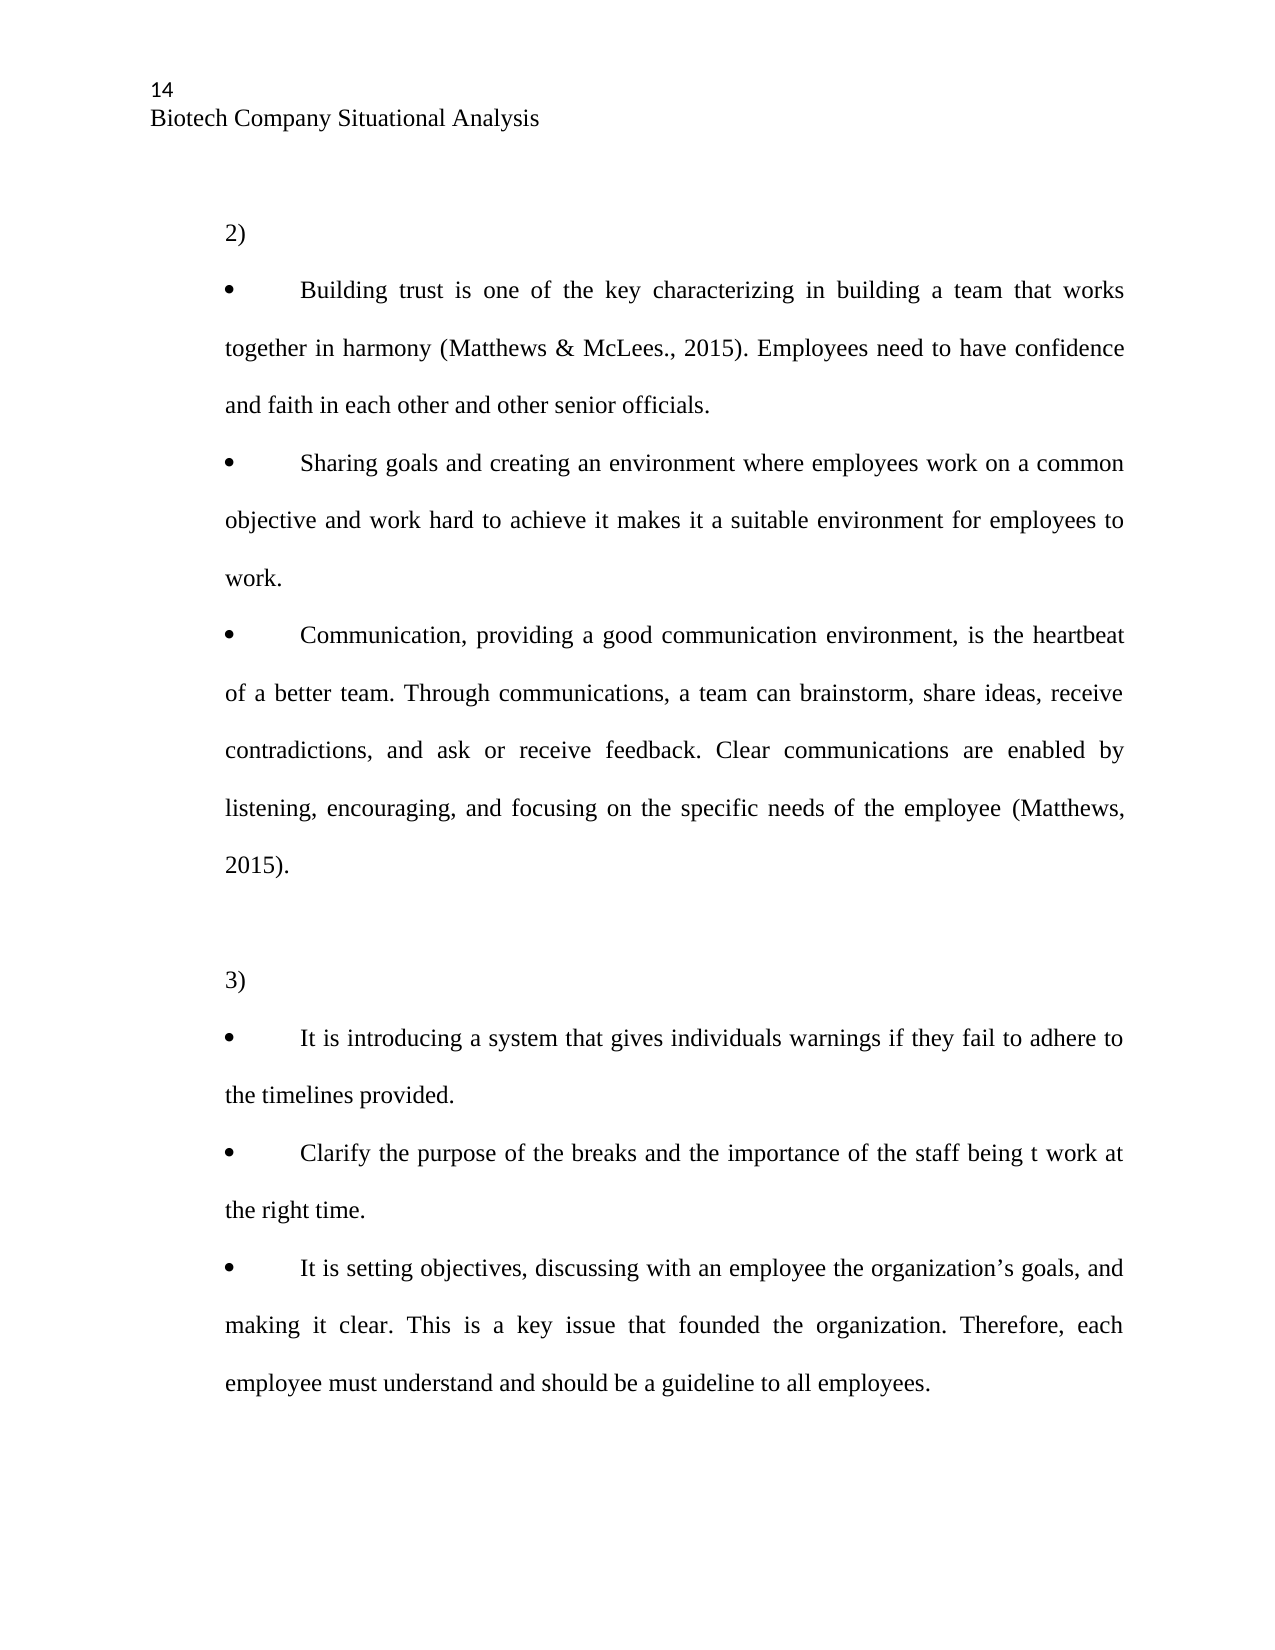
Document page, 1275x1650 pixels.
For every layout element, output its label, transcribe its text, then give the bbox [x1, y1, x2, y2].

list It is setting objectives, discussing with an employee the organization’s goals, and making it clear. This is a key issue that founded the organization. Therefore, each employee must understand and should be a guideline to all employees. [225, 1253, 1125, 1397]
list Clarify the purpose of the breaks and the importance of the staff being t work at the right time. [225, 1138, 1125, 1224]
list Communication, providing a good communication environment, is the heartbeat of a better team. Through communications, a team can brainstorm, share ideas, receive contradictions, and ask or receive feedback. Clear communications are enabled by listening, encouraging, and focusing on the specific needs of the employee. [225, 621, 1125, 879]
list Building trust is one of the key characterizing in building a team that works together in harmony (Matthews & McLees., 2015). Employees need to have confidence and faith in each other and other senior officials. [225, 276, 1125, 419]
list Sharing goals and creating an environment where employees work on a common objective and work hard to achieve it makes it a suitable environment for employees to work. [225, 448, 1125, 592]
list It is introducing a system that gives individuals warnings if they fail to adhere to the timelines provided. [225, 1023, 1125, 1109]
